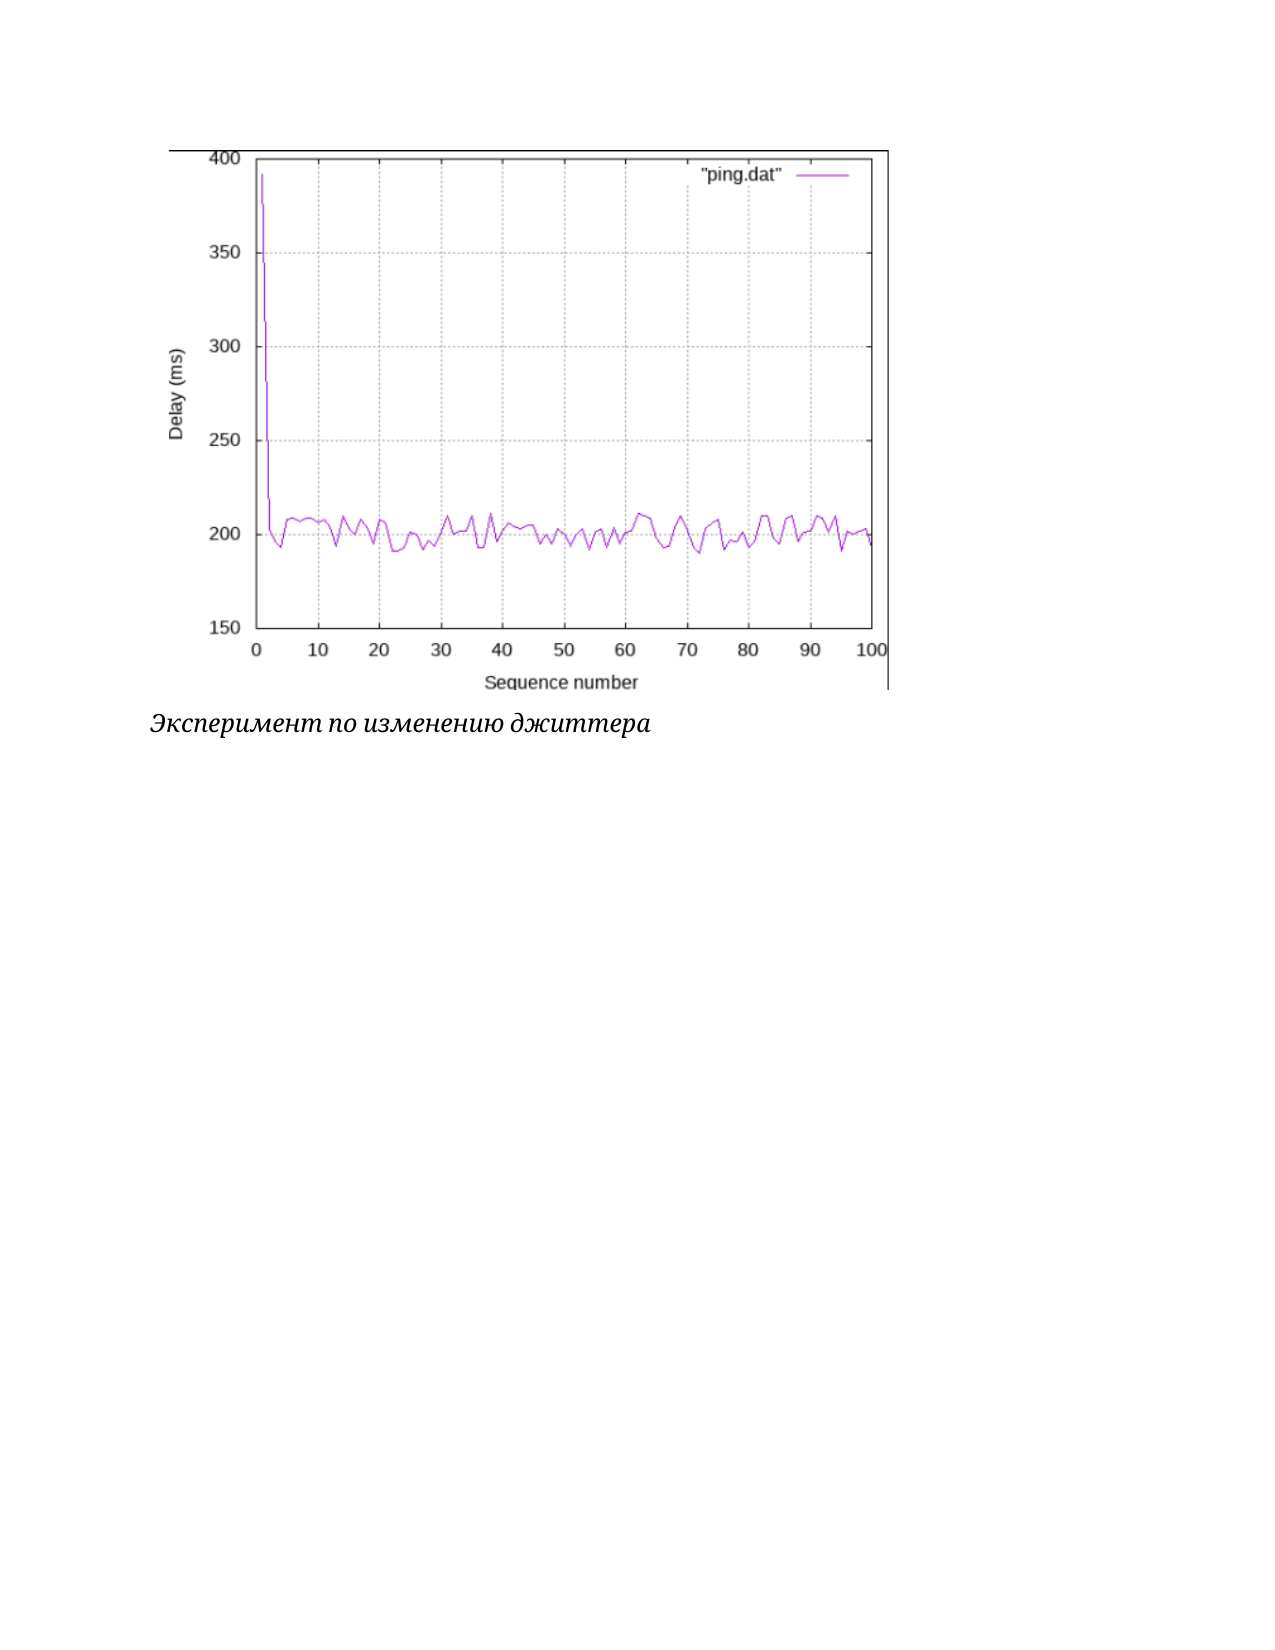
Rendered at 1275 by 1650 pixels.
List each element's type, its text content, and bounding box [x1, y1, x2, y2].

picture [168, 150, 889, 690]
text Эксперимент по изменению джиттера [150, 710, 1125, 739]
